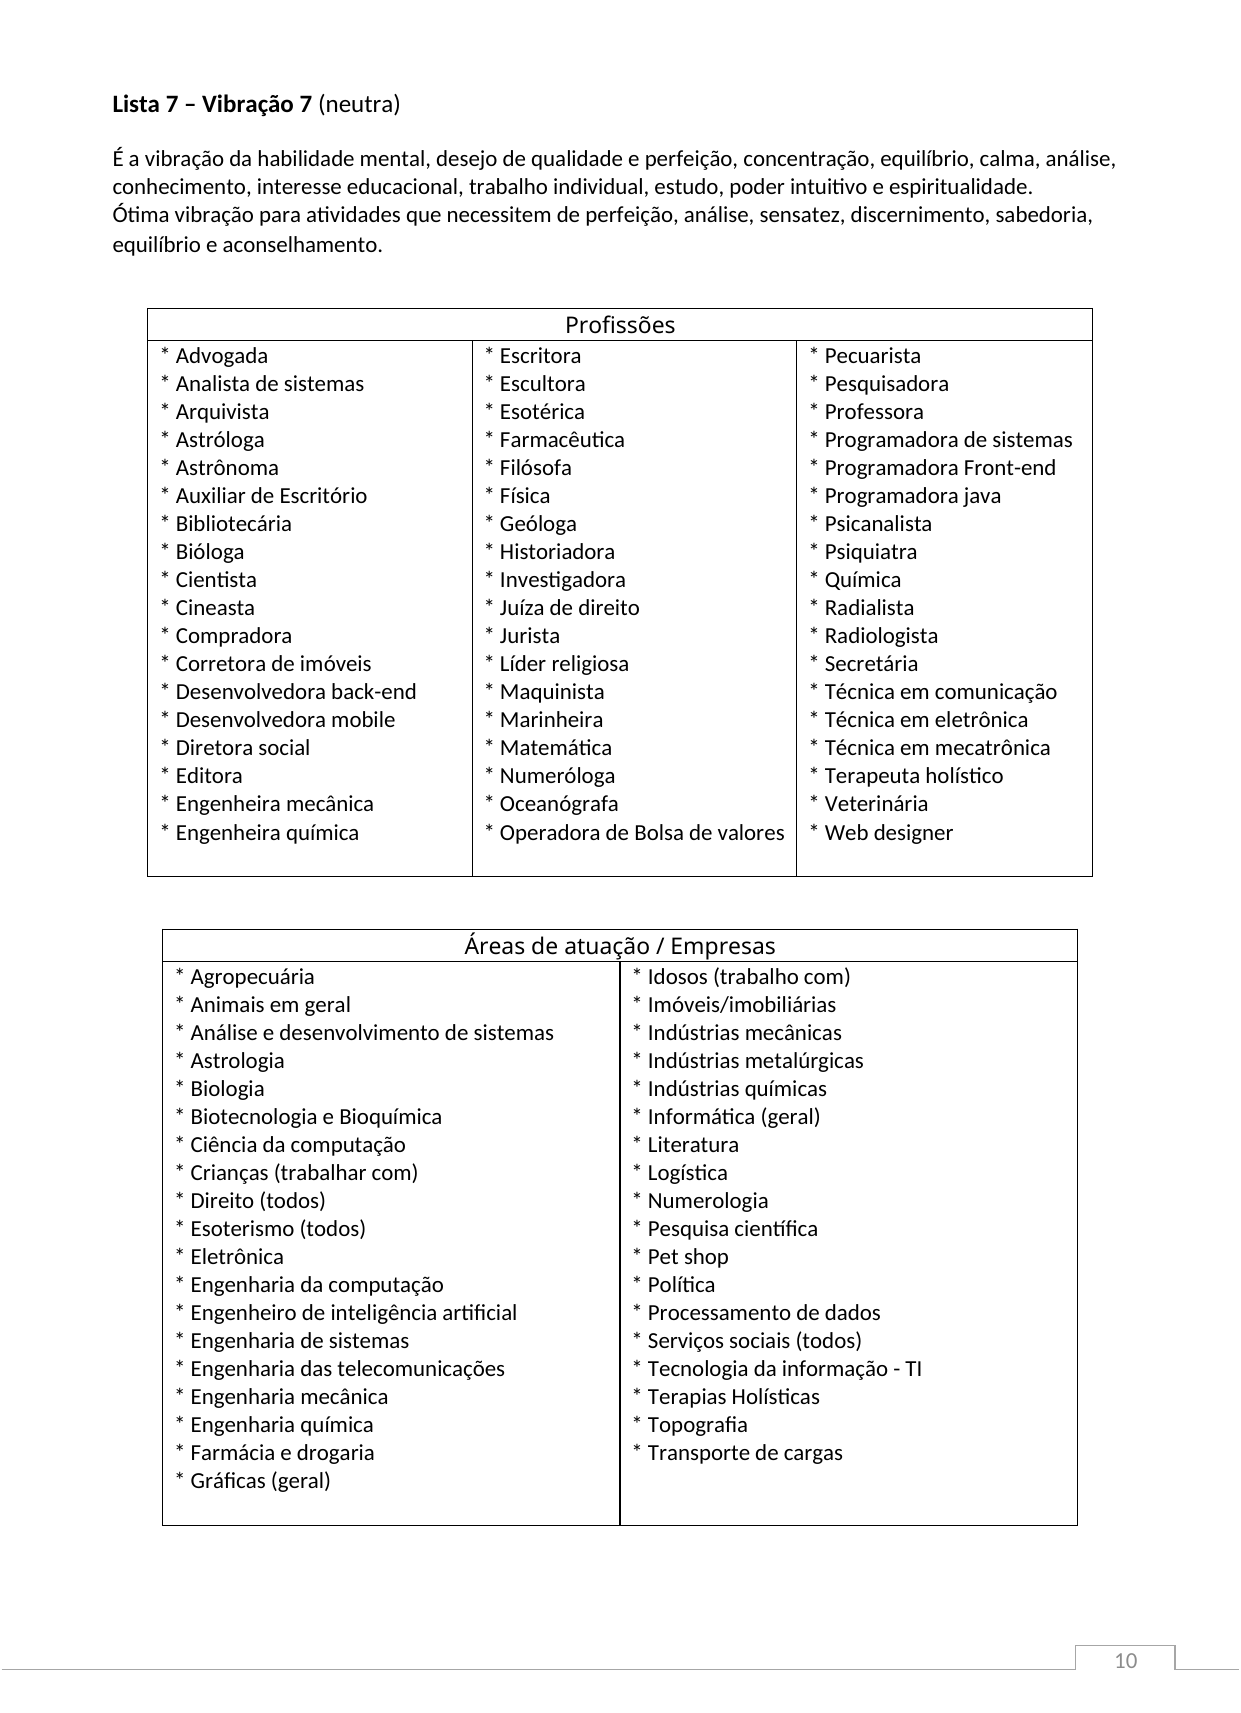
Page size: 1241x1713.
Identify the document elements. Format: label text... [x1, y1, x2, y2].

table_header Profissões [148, 309, 1092, 340]
text É a vibração da habilidade mental, desejo de qualidade e perfeição, concentração, equilíbrio, calma, análise, conhecimento, interesse educacional, trabalho individual, estudo, poder intuitivo e espiritualidade. Ótima vibração para atividades que necessitem de perfeição, análise, sensatez, discernimento, sabedoria, equilíbrio e aconselhamento. [112, 144, 1128, 287]
table_header Áreas de atuação / Empresas [163, 930, 1077, 961]
table_cell * Advogada * Analista de sistemas * Arquivista * Astróloga * Astrônoma * Auxiliar de Escritório * Bibliotecária * Bióloga * Cientista * Cineasta * Compradora * Corretora de imóveis * Desenvolvedora back-end * Desenvolvedora mobile * Diretora social * Editora * Engenheira mecânica * Engenheira química [148, 341, 472, 876]
table_cell * Pecuarista * Pesquisadora * Professora * Programadora de sistemas * Programadora Front-end * Programadora java * Psicanalista * Psiquiatra * Química * Radialista * Radiologista * Secretária * Técnica em comunicação * Técnica em eletrônica * Técnica em mecatrônica * Terapeuta holístico * Veterinária * Web designer [797, 341, 1092, 876]
table_cell * Agropecuária * Animais em geral * Análise e desenvolvimento de sistemas * Astrologia * Biologia * Biotecnologia e Bioquímica * Ciência da computação * Crianças (trabalhar com) * Direito (todos) * Esoterismo (todos) * Eletrônica * Engenharia da computação * Engenheiro de inteligência artificial * Engenharia de sistemas * Engenharia das telecomunicações * Engenharia mecânica * Engenharia química * Farmácia e drogaria * Gráficas (geral) [163, 962, 619, 1525]
text Lista 7 – Vibração 7 (neutra) [112, 89, 1128, 119]
table_cell * Idosos (trabalho com) * Imóveis/imobiliárias * Indústrias mecânicas * Indústrias metalúrgicas * Indústrias químicas * Informática (geral) * Literatura * Logística * Numerologia * Pesquisa científica * Pet shop * Política * Processamento de dados * Serviços sociais (todos) * Tecnologia da informação - TI * Terapias Holísticas * Topografia * Transporte de cargas [621, 962, 1077, 1525]
table_cell * Escritora * Escultora * Esotérica * Farmacêutica * Filósofa * Física * Geóloga * Historiadora * Investigadora * Juíza de direito * Jurista * Líder religiosa * Maquinista * Marinheira * Matemática * Numeróloga * Oceanógrafa * Operadora de Bolsa de valores [473, 341, 796, 876]
